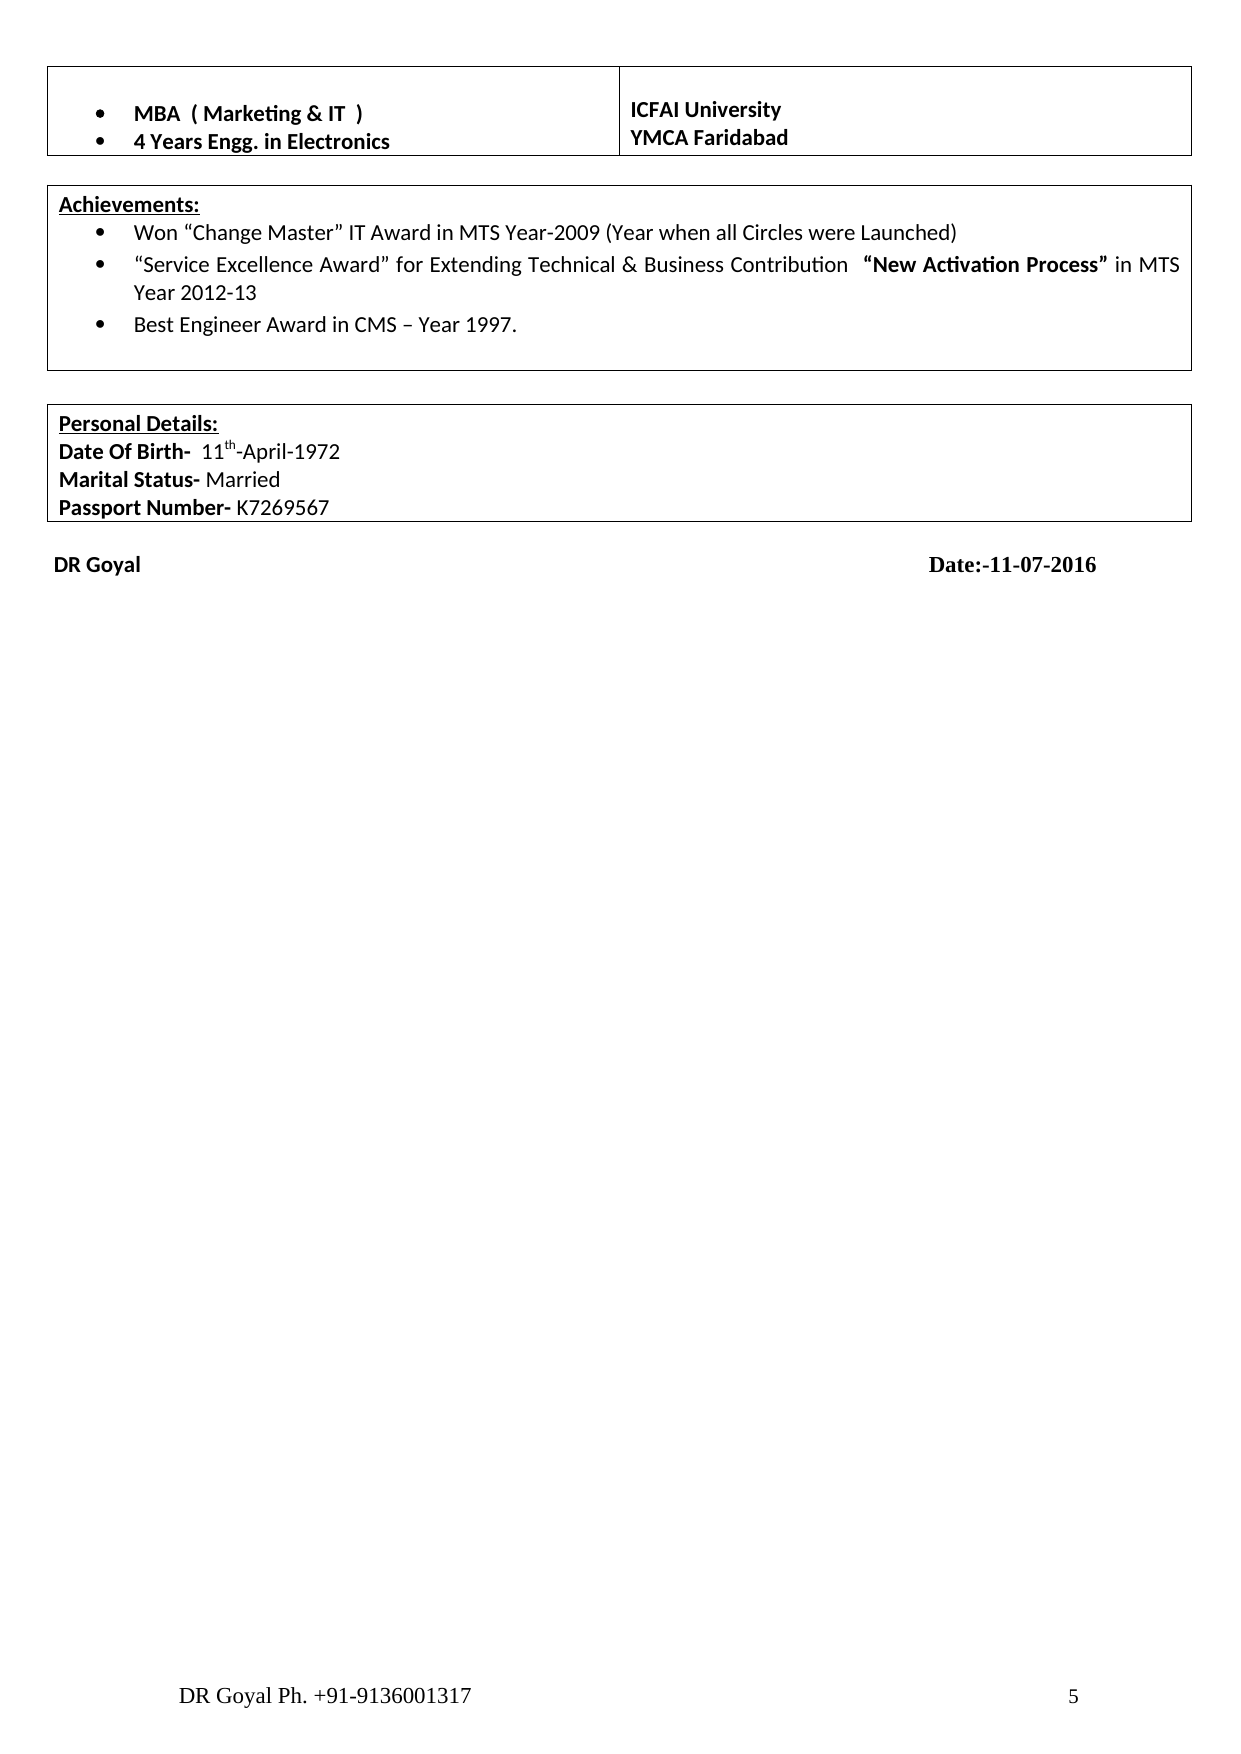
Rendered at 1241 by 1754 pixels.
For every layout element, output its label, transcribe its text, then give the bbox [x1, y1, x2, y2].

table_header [620, 67, 1191, 155]
table_header Personal Details: Date Of Birth- 11th-April-1972 Marital Status- Married Passport Number- K7269567 [48, 405, 1191, 521]
text DR Goyal Date:-11-07-2016 [53, 550, 1134, 578]
table_header Achievements: Won “Change Master” IT Award in MTS Year-2009 (Year when all Circles were Launched) “Service Excellence Award” for Extending Technical & Business Contribution “New Activation Process” in MTS Year 2012-13 Best Engineer Award in CMS – Year 1997. [48, 186, 1191, 370]
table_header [48, 67, 619, 155]
